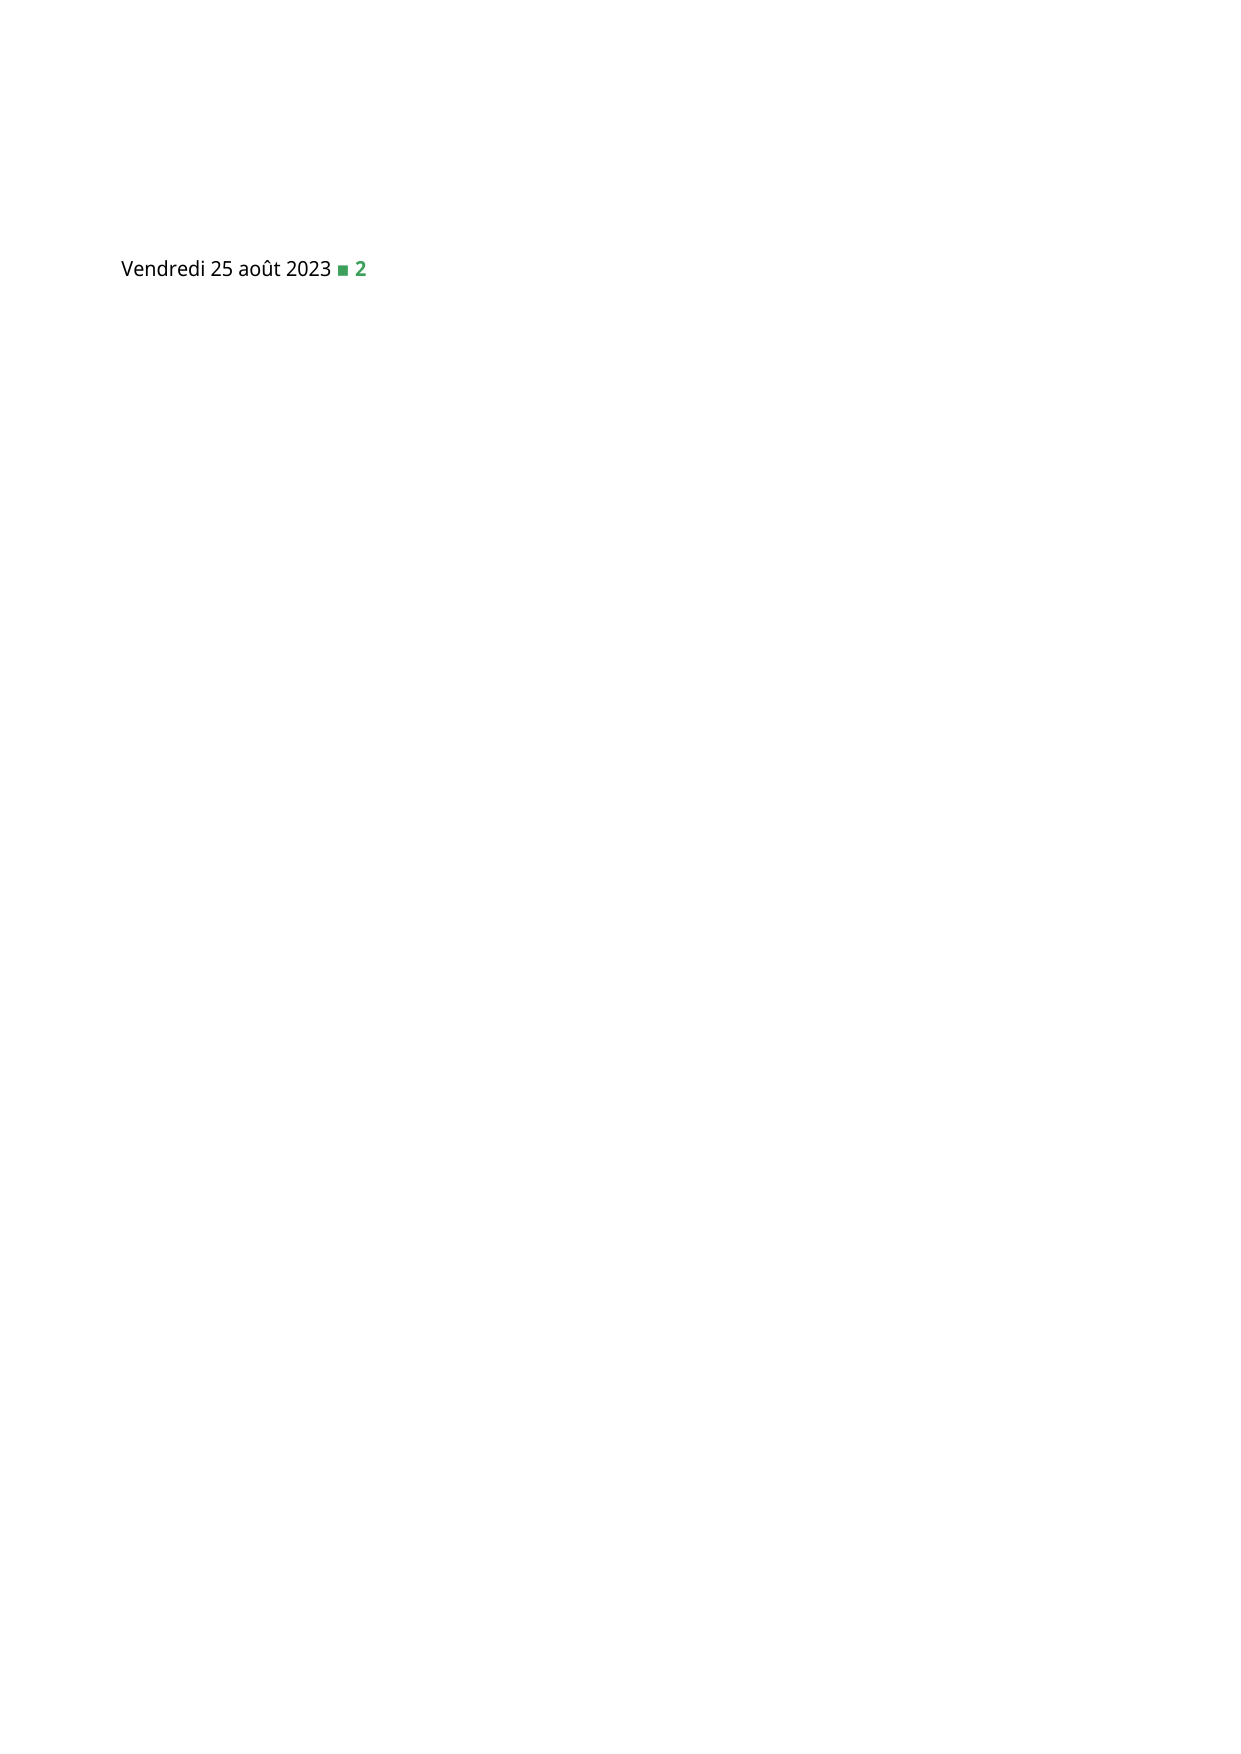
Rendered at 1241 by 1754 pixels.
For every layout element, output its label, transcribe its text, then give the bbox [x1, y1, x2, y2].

text Vendredi 25 août 2023 ▪ 2 [121, 254, 1134, 282]
